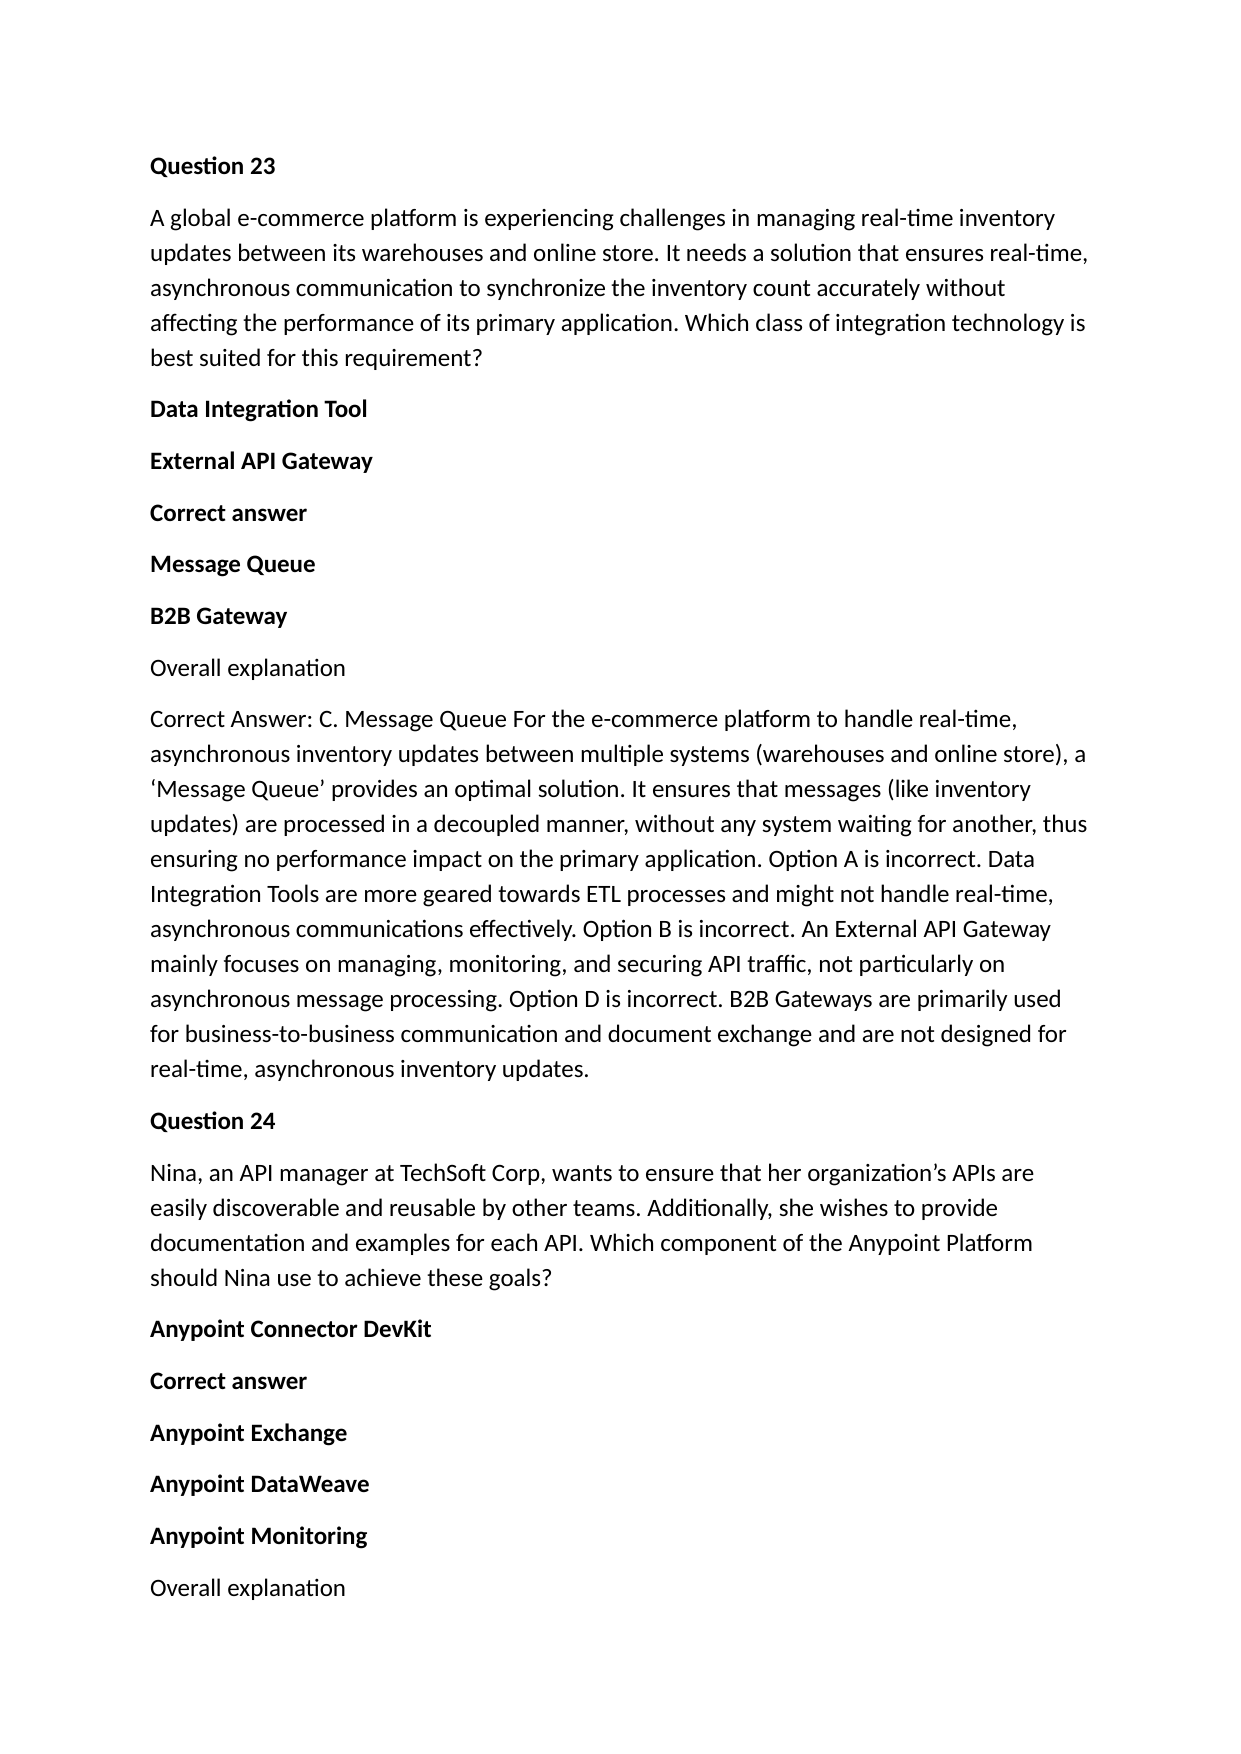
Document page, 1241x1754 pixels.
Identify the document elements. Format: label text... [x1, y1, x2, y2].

text Question 23 [150, 150, 1090, 181]
text Correct answer [150, 1365, 1090, 1396]
text Anypoint Monitoring [150, 1520, 1090, 1551]
text Nina, an API manager at TechSoft Corp, wants to ensure that her organization’s APIs are easily discoverable and reusable by other teams. Additionally, she wishes to provide documentation and examples for each API. Which component of the Anypoint Platform should Nina use to achieve these goals? [150, 1157, 1090, 1292]
text A global e-commerce platform is experiencing challenges in managing real-time inventory updates between its warehouses and online store. It needs a solution that ensures real-time, asynchronous communication to synchronize the inventory count accurately without affecting the performance of its primary application. Which class of integration technology is best suited for this requirement? [150, 202, 1090, 372]
text Overall explanation [150, 652, 1090, 682]
text External API Gateway [150, 445, 1090, 476]
text Anypoint Connector DevKit [150, 1313, 1090, 1344]
text Correct answer [150, 497, 1090, 527]
text Overall explanation [150, 1572, 1090, 1602]
text Anypoint Exchange [150, 1417, 1090, 1447]
text Correct Answer: C. Message Queue For the e-commerce platform to handle real-time, asynchronous inventory updates between multiple systems (warehouses and online store), a ‘Message Queue’ provides an optimal solution. It ensures that messages (like inventory updates) are processed in a decoupled manner, without any system waiting for another, thus ensuring no performance impact on the primary application. Option A is incorrect. Data Integration Tools are more geared towards ETL processes and might not handle real-time, asynchronous communications effectively. Option B is incorrect. An External API Gateway mainly focuses on managing, monitoring, and securing API traffic, not particularly on asynchronous message processing. Option D is incorrect. B2B Gateways are primarily used for business-to-business communication and document exchange and are not designed for real-time, asynchronous inventory updates. [150, 703, 1090, 1084]
text Message Queue [150, 548, 1090, 579]
text B2B Gateway [150, 600, 1090, 631]
text Anypoint DataWeave [150, 1468, 1090, 1499]
text Question 24 [150, 1105, 1090, 1136]
text Data Integration Tool [150, 393, 1090, 424]
